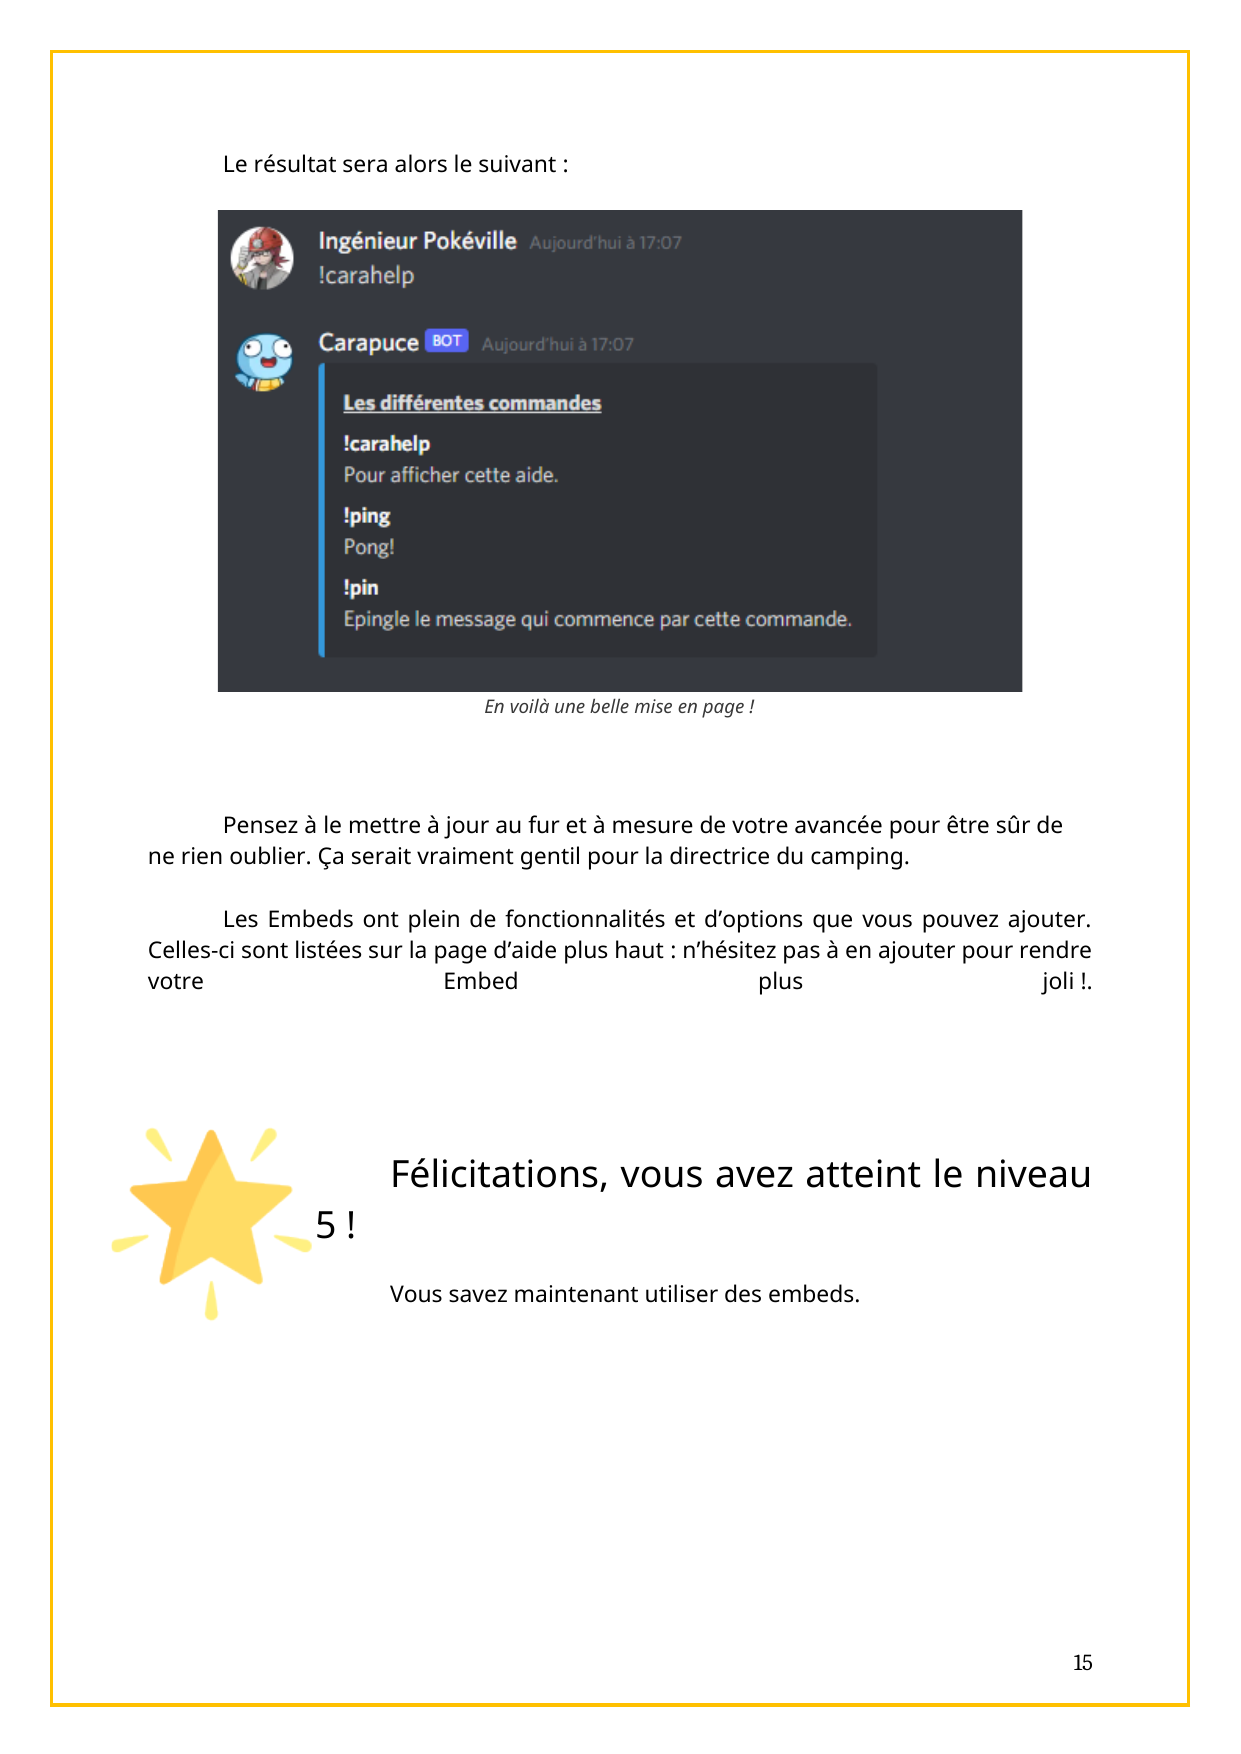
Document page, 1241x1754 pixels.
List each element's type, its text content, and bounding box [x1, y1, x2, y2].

picture [111, 1125, 312, 1325]
text Le résultat sera alors le suivant : [148, 148, 1093, 210]
text Les Embeds ont plein de fonctionnalités et d’options que vous pouvez ajouter. Celles-ci sont listées sur la page d’aide plus haut : n’hésitez pas à en ajouter pour rendre votre Embed plus joli !. [148, 903, 1093, 1090]
text Pensez à le mettre à jour au fur et à mesure de votre avancée pour être sûr de ne rien oublier. Ça serait vraiment gentil pour la directrice du camping. [148, 809, 1093, 871]
picture [217, 210, 1023, 692]
text Vous savez maintenant utiliser des embeds. [312, 1278, 1093, 1309]
text Félicitations, vous avez atteint le niveau 5 ! [312, 1147, 1093, 1249]
